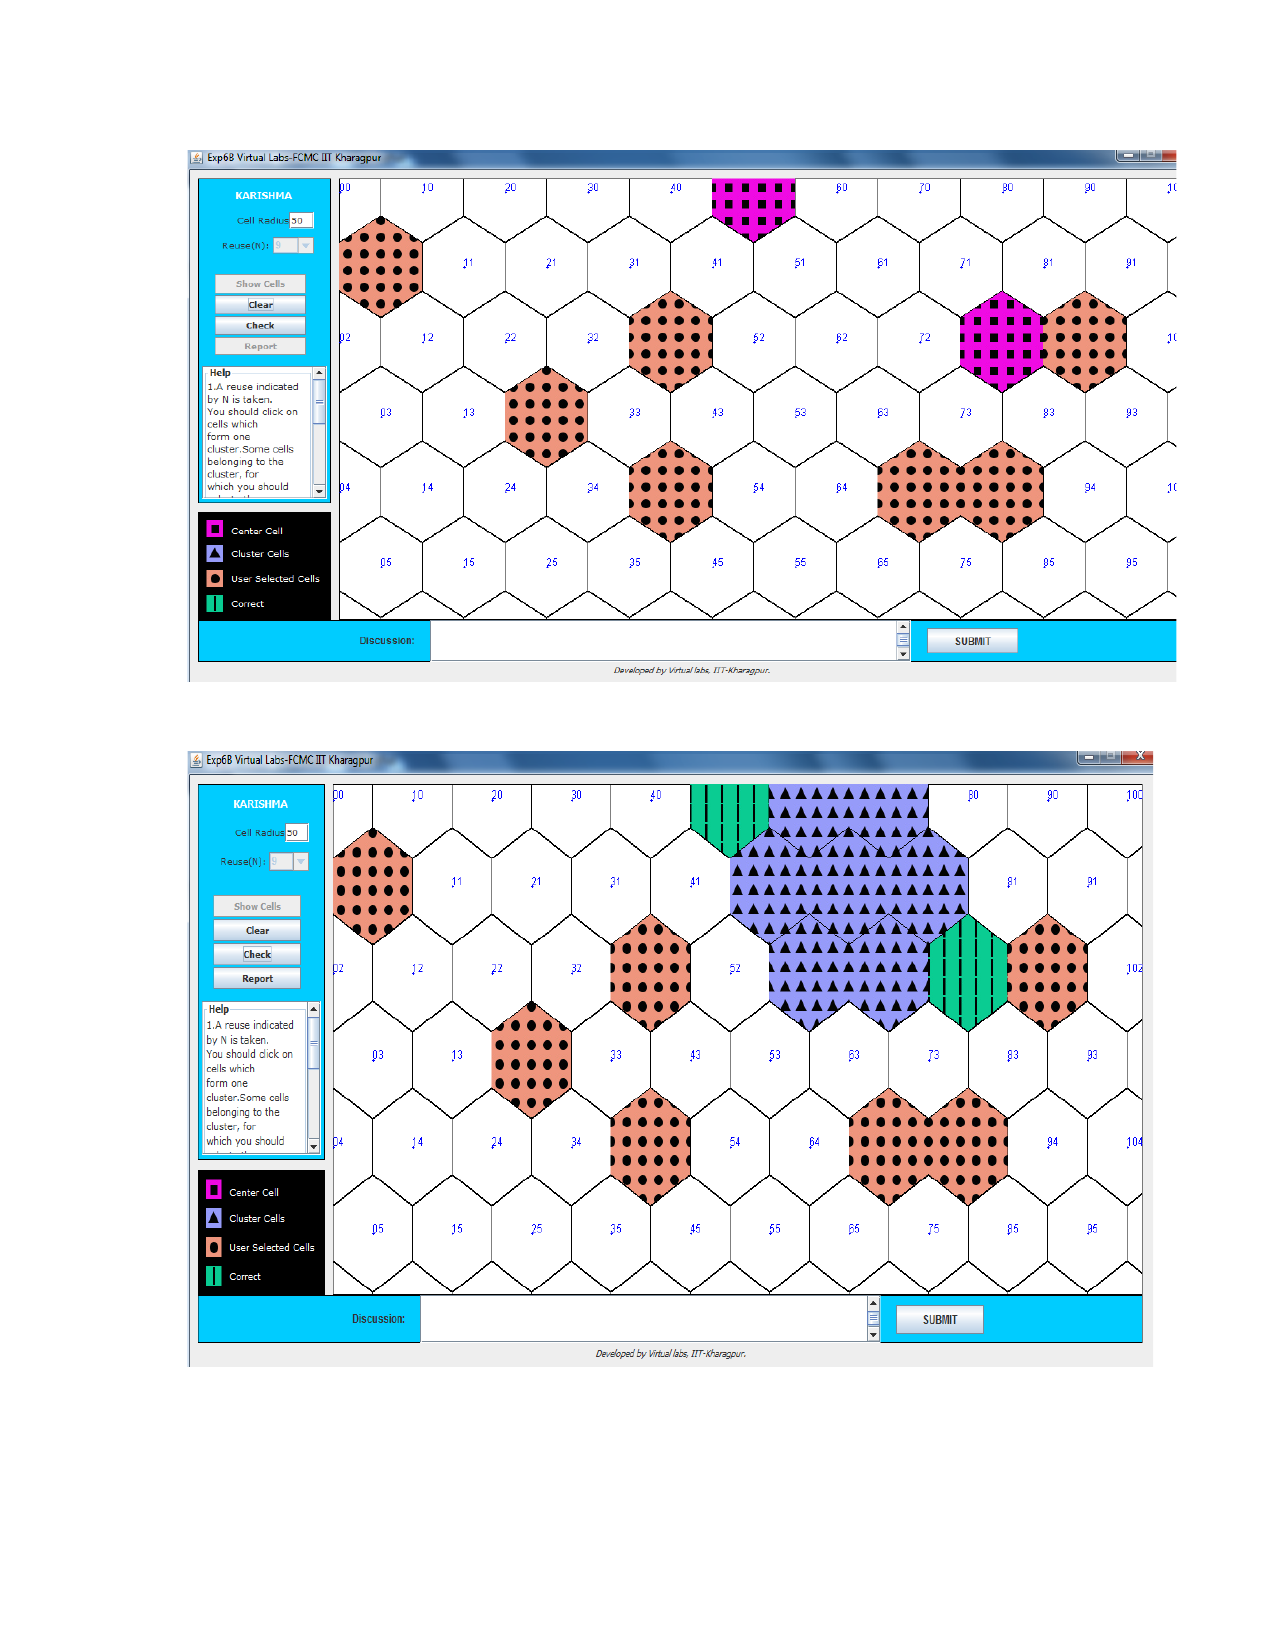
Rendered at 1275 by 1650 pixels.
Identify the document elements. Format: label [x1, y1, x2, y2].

picture [187, 150, 1177, 682]
picture [187, 751, 1154, 1367]
picture [928, 629, 1017, 652]
